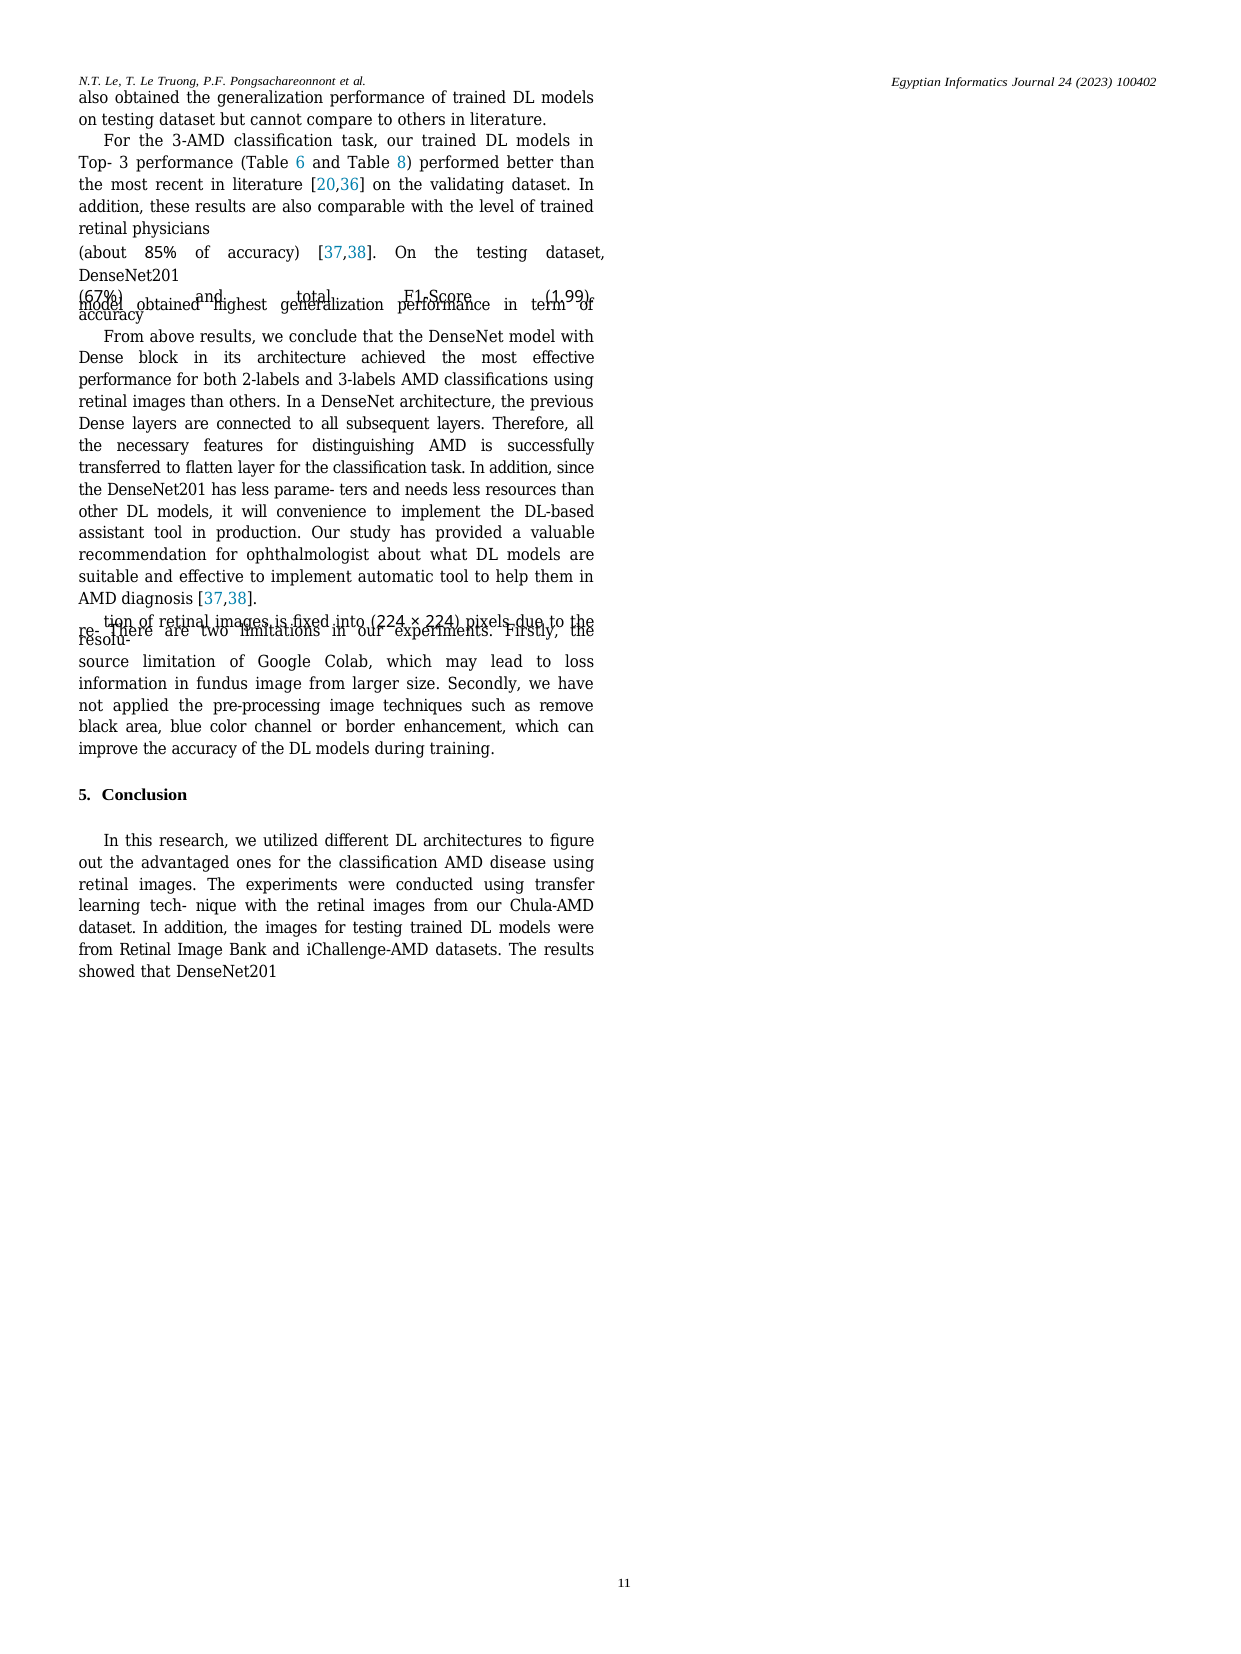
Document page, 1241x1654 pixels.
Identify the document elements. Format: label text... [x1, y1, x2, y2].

text From above results, we conclude that the DenseNet model with Dense block in its architecture achieved the most effective performance for both 2-labels and 3-labels AMD classifications using retinal images than others. In a DenseNet architecture, the previous Dense layers are connected to all subsequent layers. Therefore, all the necessary features for distinguishing AMD is successfully transferred to flatten layer for the classification task. In addition, since the DenseNet201 has less parame- ters and needs less resources than other DL models, it will convenience to implement the DL-based assistant tool in production. Our study has provided a valuable recommendation for ophthalmologist about what DL models are suitable and effective to implement automatic tool to help them in AMD diagnosis [37,38]. [78, 326, 594, 608]
text For the 3-AMD classification task, our trained DL models in Top- 3 performance (Table 6 and Table 8) performed better than the most recent in literature [20,36] on the validating dataset. In addition, these results are also comparable with the level of trained retinal physicians [78, 131, 594, 238]
text (about 85% of accuracy) [37,38]. On the testing dataset, DenseNet201 [78, 241, 606, 286]
text also obtained the generalization performance of trained DL models on testing dataset but cannot compare to others in literature. [78, 87, 594, 129]
text source limitation of Google Colab, which may lead to loss information in fundus image from larger size. Secondly, we have not applied the pre-processing image techniques such as remove black area, blue color channel or border enhancement, which can improve the accuracy of the DL models during training. [78, 652, 594, 759]
text (67%) and total F1-Score (1.99). model obtained highest generalization performance in term of accuracy [78, 293, 594, 324]
text tion of retinal images is fixed into (224 × 224) pixels due to the re- There are two limitations in our experiments. Firstly, the resolu- [78, 619, 594, 649]
text In this research, we utilized different DL architectures to figure out the advantaged ones for the classification AMD disease using retinal images. The experiments were conducted using transfer learning tech- nique with the retinal images from our Chula-AMD dataset. In addition, the images for testing trained DL models were from Retinal Image Bank and iChallenge-AMD datasets. The results showed that DenseNet201 [78, 831, 594, 981]
subtitle Conclusion [78, 785, 606, 804]
